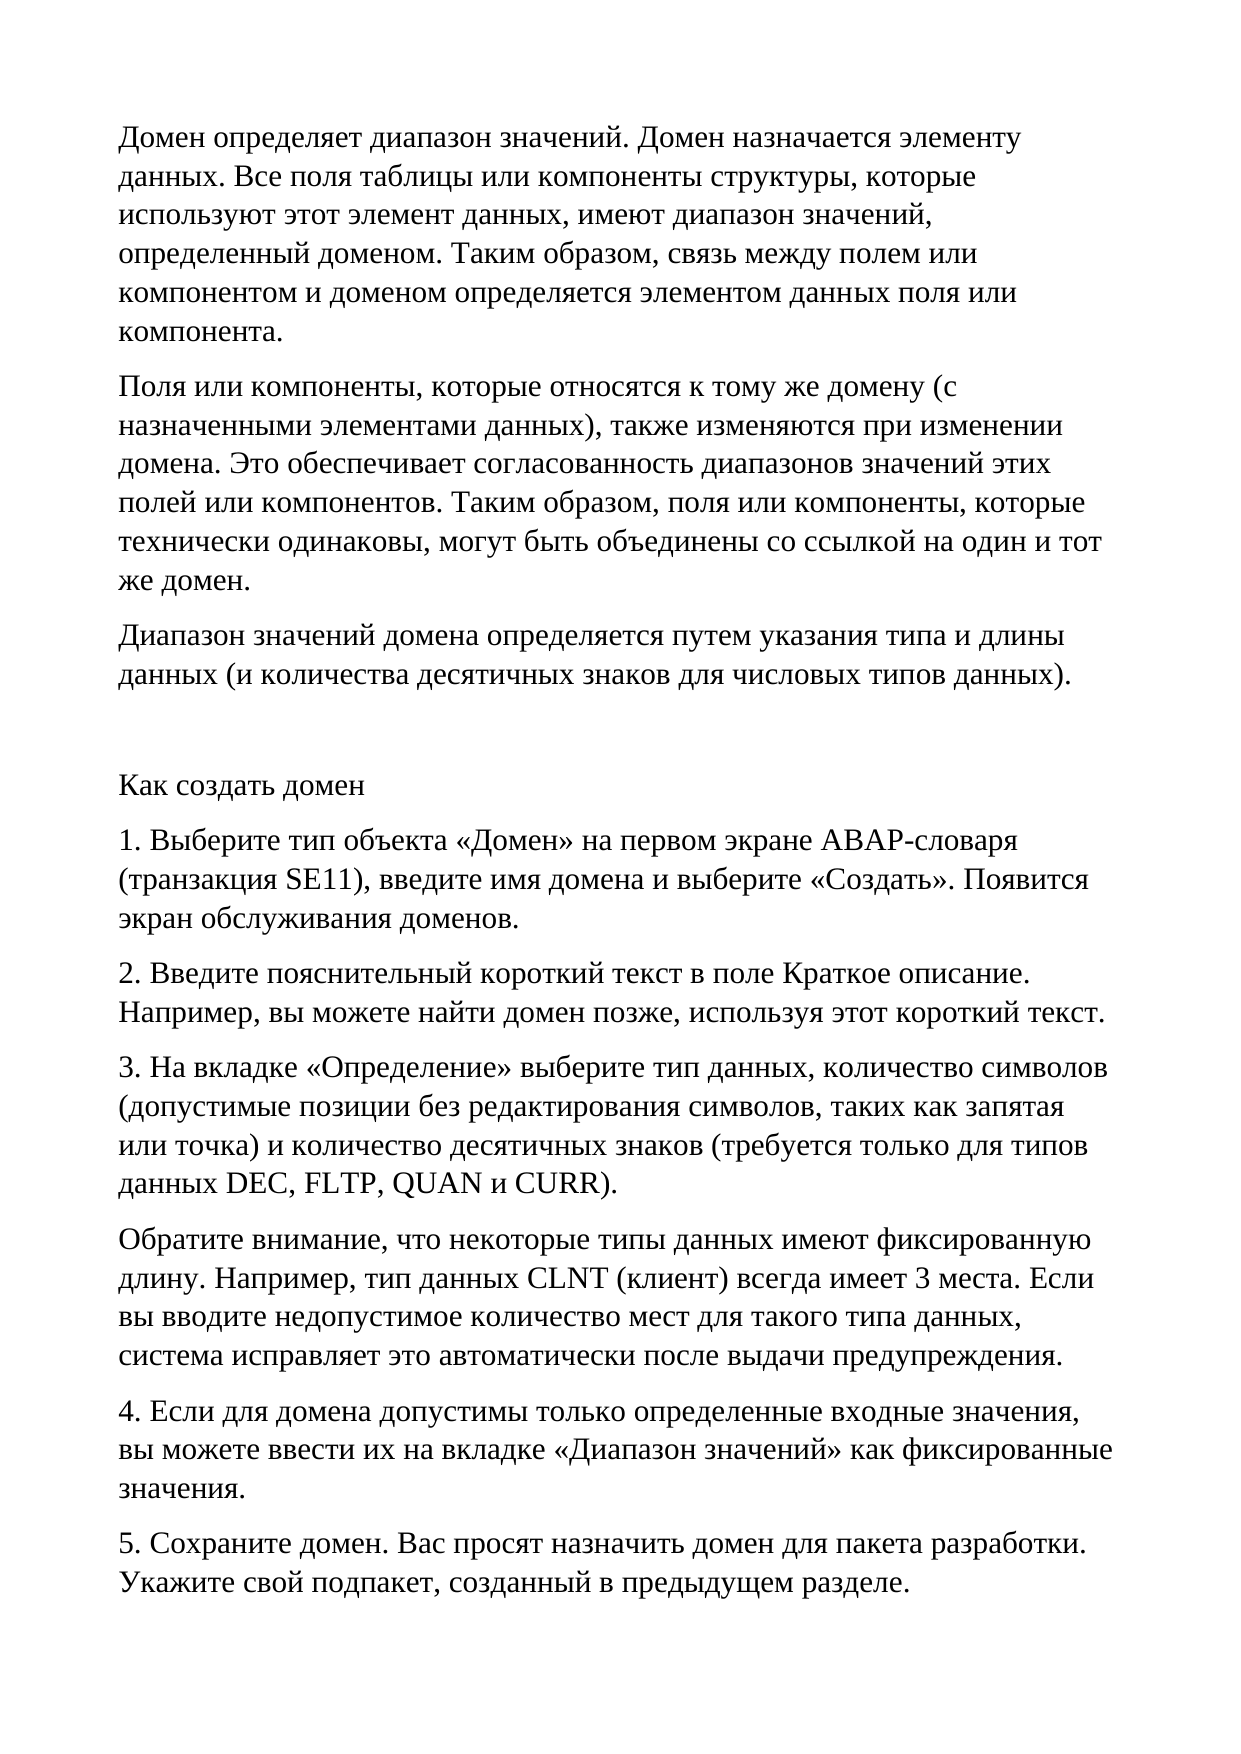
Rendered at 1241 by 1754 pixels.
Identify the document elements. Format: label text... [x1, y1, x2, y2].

text 4. Если для домена допустимы только определенные входные значения, вы можете ввести их на вкладке «Диапазон значений» как фиксированные значения. [118, 1392, 1122, 1505]
text Как создать домен [118, 766, 1122, 802]
text 3. На вкладке «Определение» выберите тип данных, количество символов (допустимые позиции без редактирования символов, таких как запятая или точка) и количество десятичных знаков (требуется только для типов данных DEC, FLTP, QUAN и CURR). [118, 1048, 1122, 1201]
text 2. Введите пояснительный короткий текст в поле Краткое описание. Например, вы можете найти домен позже, используя этот короткий текст. [118, 954, 1122, 1029]
text 5. Сохраните домен. Вас просят назначить домен для пакета разработки. Укажите свой подпакет, созданный в предыдущем разделе. [118, 1525, 1122, 1599]
text Диапазон значений домена определяется путем указания типа и длины данных (и количества десятичных знаков для числовых типов данных). [118, 616, 1122, 691]
text Поля или компоненты, которые относятся к тому же домену (с назначенными элементами данных), также изменяются при изменении домена. Это обеспечивает согласованность диапазонов значений этих полей или компонентов. Таким образом, поля или компоненты, которые технически одинаковы, могут быть объединены со ссылкой на один и тот же домен. [118, 367, 1122, 597]
text Обратите внимание, что некоторые типы данных имеют фиксированную длину. Например, тип данных CLNT (клиент) всегда имеет 3 места. Если вы вводите недопустимое количество мест для такого типа данных, система исправляет это автоматически после выдачи предупреждения. [118, 1220, 1122, 1372]
text Домен определяет диапазон значений. Домен назначается элементу данных. Все поля таблицы или компоненты структуры, которые используют этот элемент данных, имеют диапазон значений, определенный доменом. Таким образом, связь между полем или компонентом и доменом определяется элементом данных поля или компонента. [118, 118, 1122, 348]
text 1. Выберите тип объекта «Домен» на первом экране ABAP-словаря (транзакция SE11), введите имя домена и выберите «Создать». Появится экран обслуживания доменов. [118, 821, 1122, 935]
